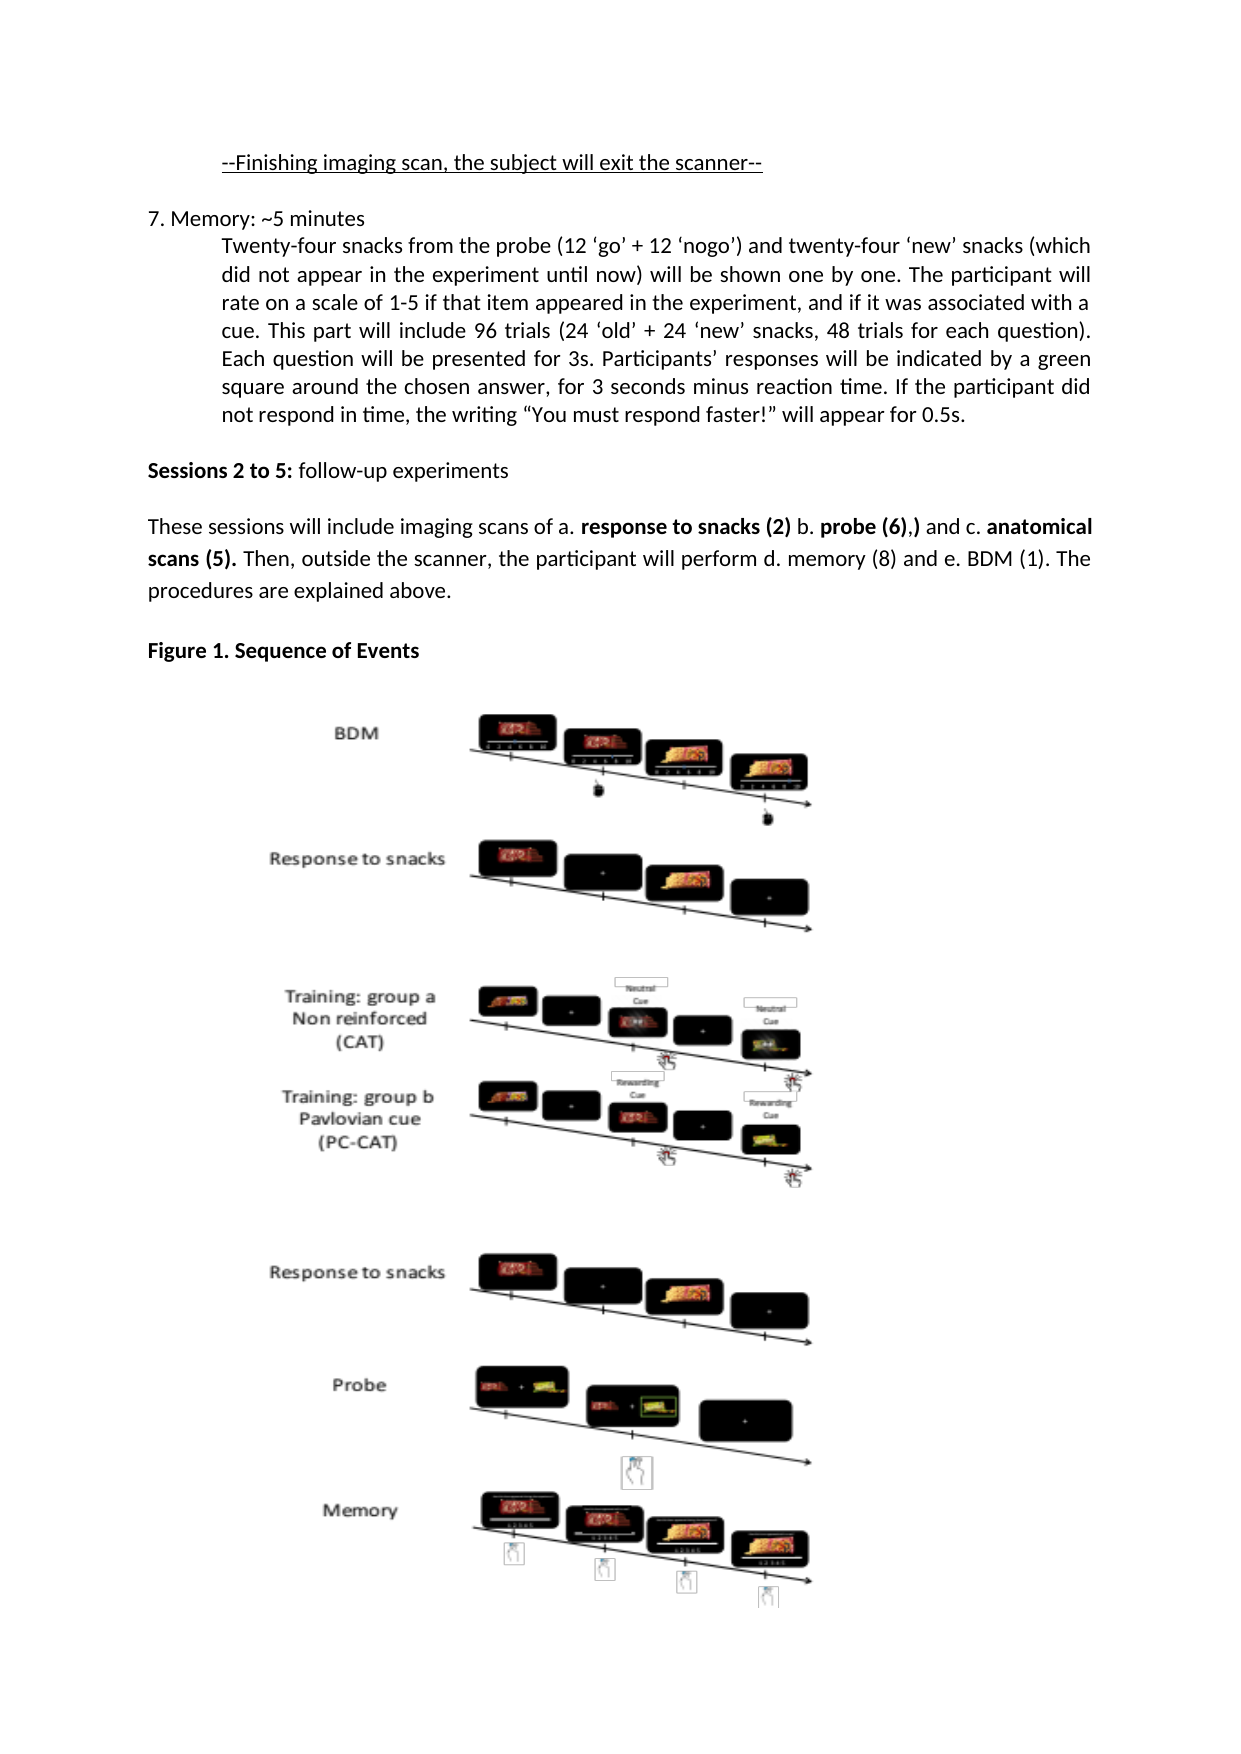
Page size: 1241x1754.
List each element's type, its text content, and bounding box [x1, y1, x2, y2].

text Twenty-four snacks from the probe (12 ‘go’ + 12 ‘nogo’) and twenty-four ‘new’ snacks (which did not appear in the experiment until now) will be shown one by one. The participant will rate on a scale of 1-5 if that item appeared in the experiment, and if it was associated with a cue. This part will include 96 trials (24 ‘old’ + 24 ‘new’ snacks, 48 trials for each question). Each question will be presented for 3s. Participants’ responses will be indicated by a green square around the chosen answer, for 3 seconds minus reaction time. If the participant did not respond in time, the writing “You must respond faster!” will appear for 0.5s. [221, 232, 1093, 428]
text Figure 1. Sequence of Events [148, 636, 1093, 664]
text Sessions 2 to 5: follow-up experiments [148, 456, 1093, 484]
text These sessions will include imaging scans of a. response to snacks (2) b. probe (6),) and c. anatomical scans (5). Then, outside the scanner, the participant will perform d. memory (8) and e. BDM (1). The procedures are explained above. [148, 512, 1093, 604]
text --Finishing imaging scan, the subject will exit the scanner-- [221, 148, 1093, 176]
text 7. Memory: ~5 minutes [148, 204, 1093, 232]
